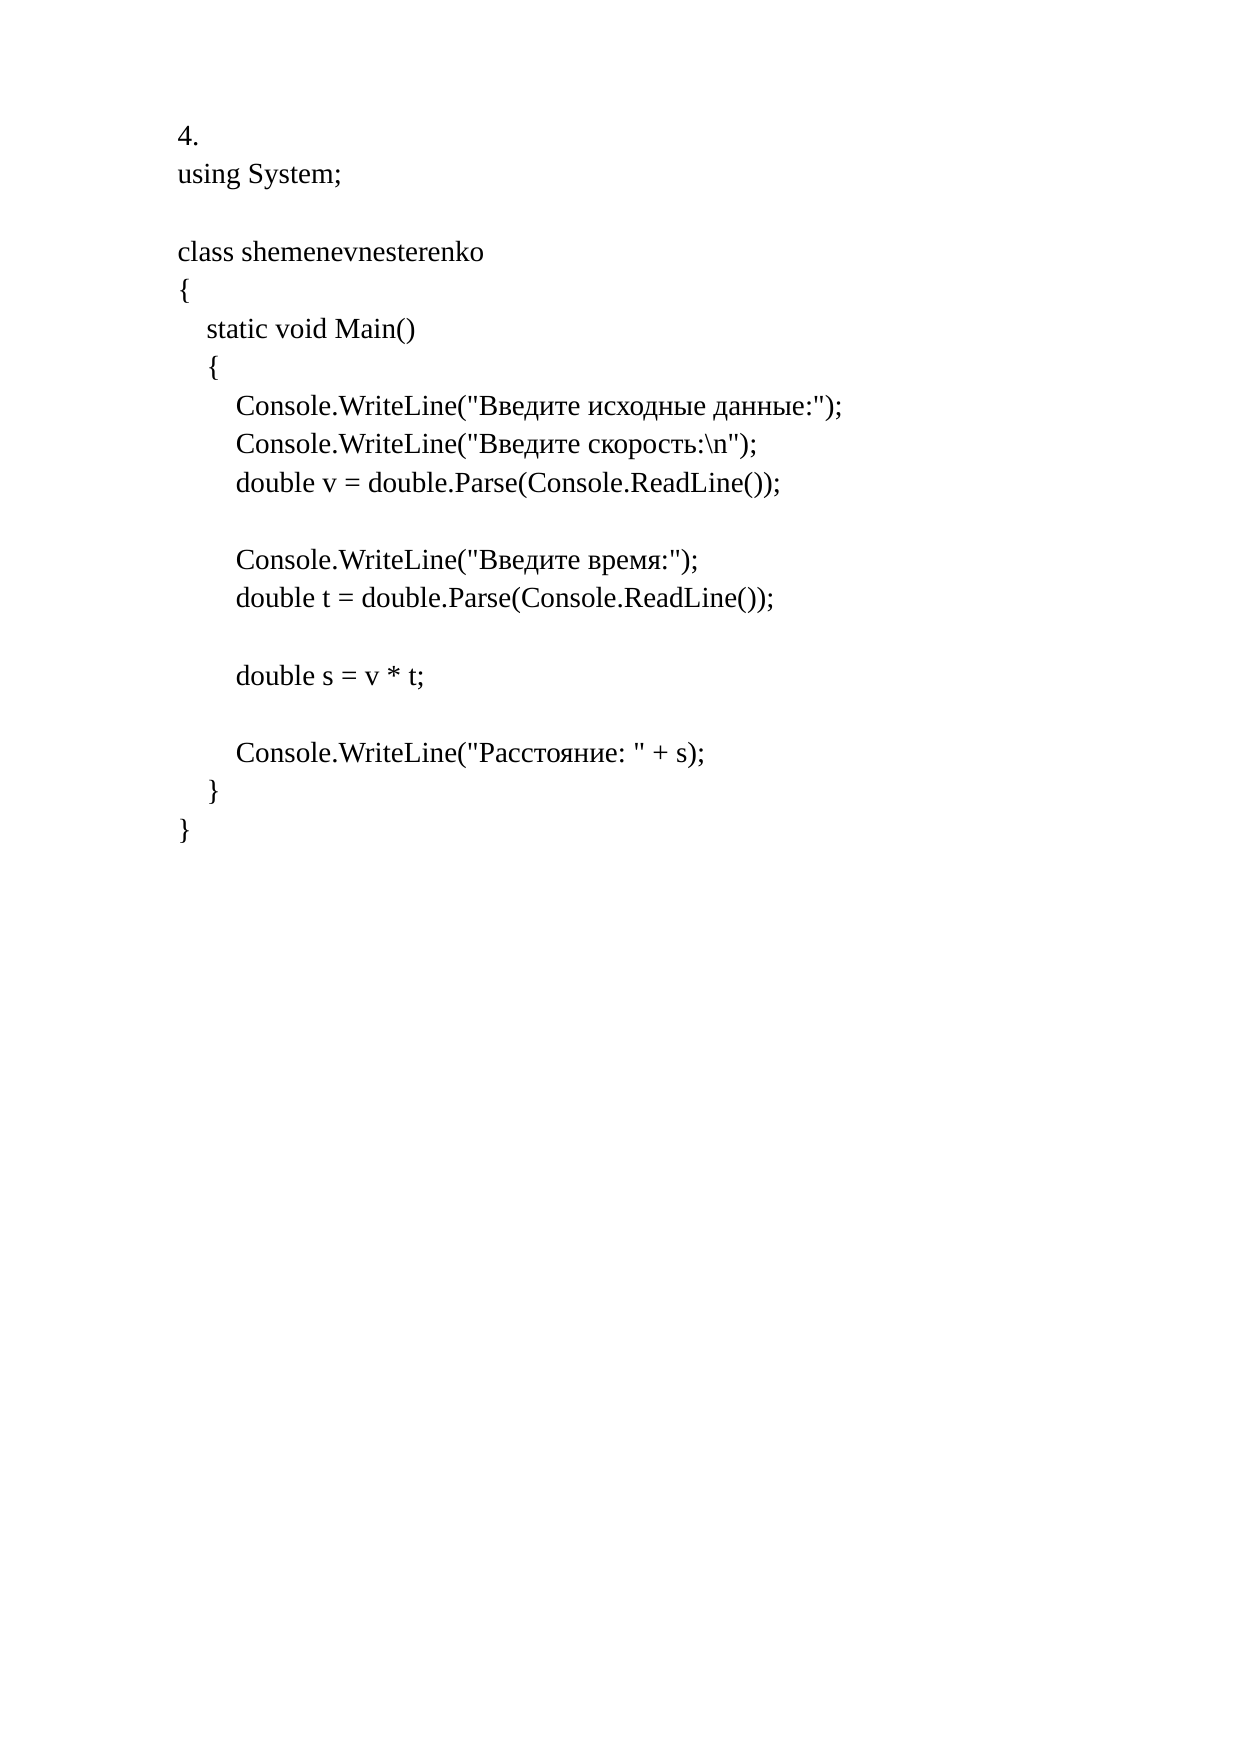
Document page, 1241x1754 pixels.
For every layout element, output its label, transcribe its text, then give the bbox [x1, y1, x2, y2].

text 4. using System; class shemenevnesterenko { static void Main() { Console.WriteLine("Введите исходные данные:"); Console.WriteLine("Введите скорость:\n"); double v = double.Parse(Console.ReadLine()); Console.WriteLine("Введите время:"); double t = double.Parse(Console.ReadLine()); double s = v * t; Console.WriteLine("Расстояние: " + s); } } [177, 118, 1152, 845]
